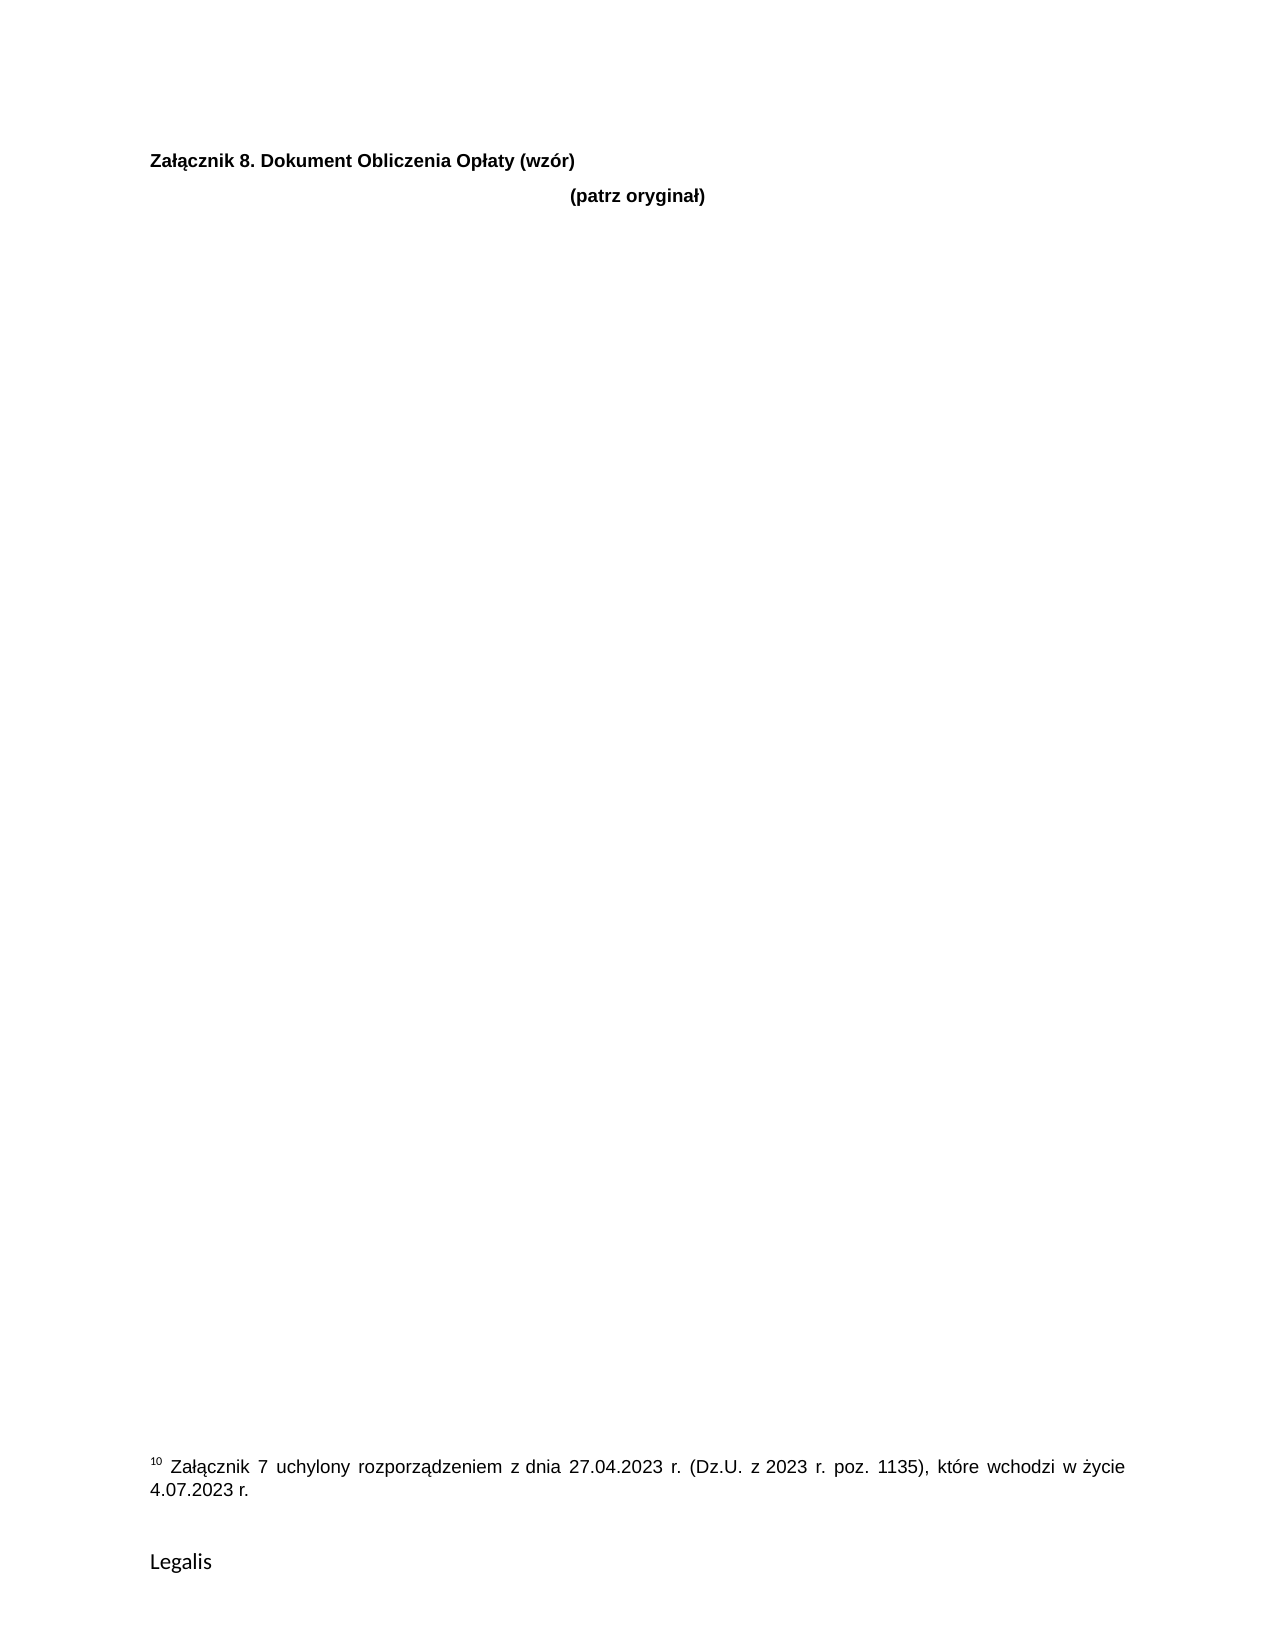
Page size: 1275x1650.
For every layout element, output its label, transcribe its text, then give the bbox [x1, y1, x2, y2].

text (patrz oryginał) [150, 185, 1125, 207]
text Załącznik 8. Dokument Obliczenia Opłaty (wzór) [150, 150, 1125, 172]
